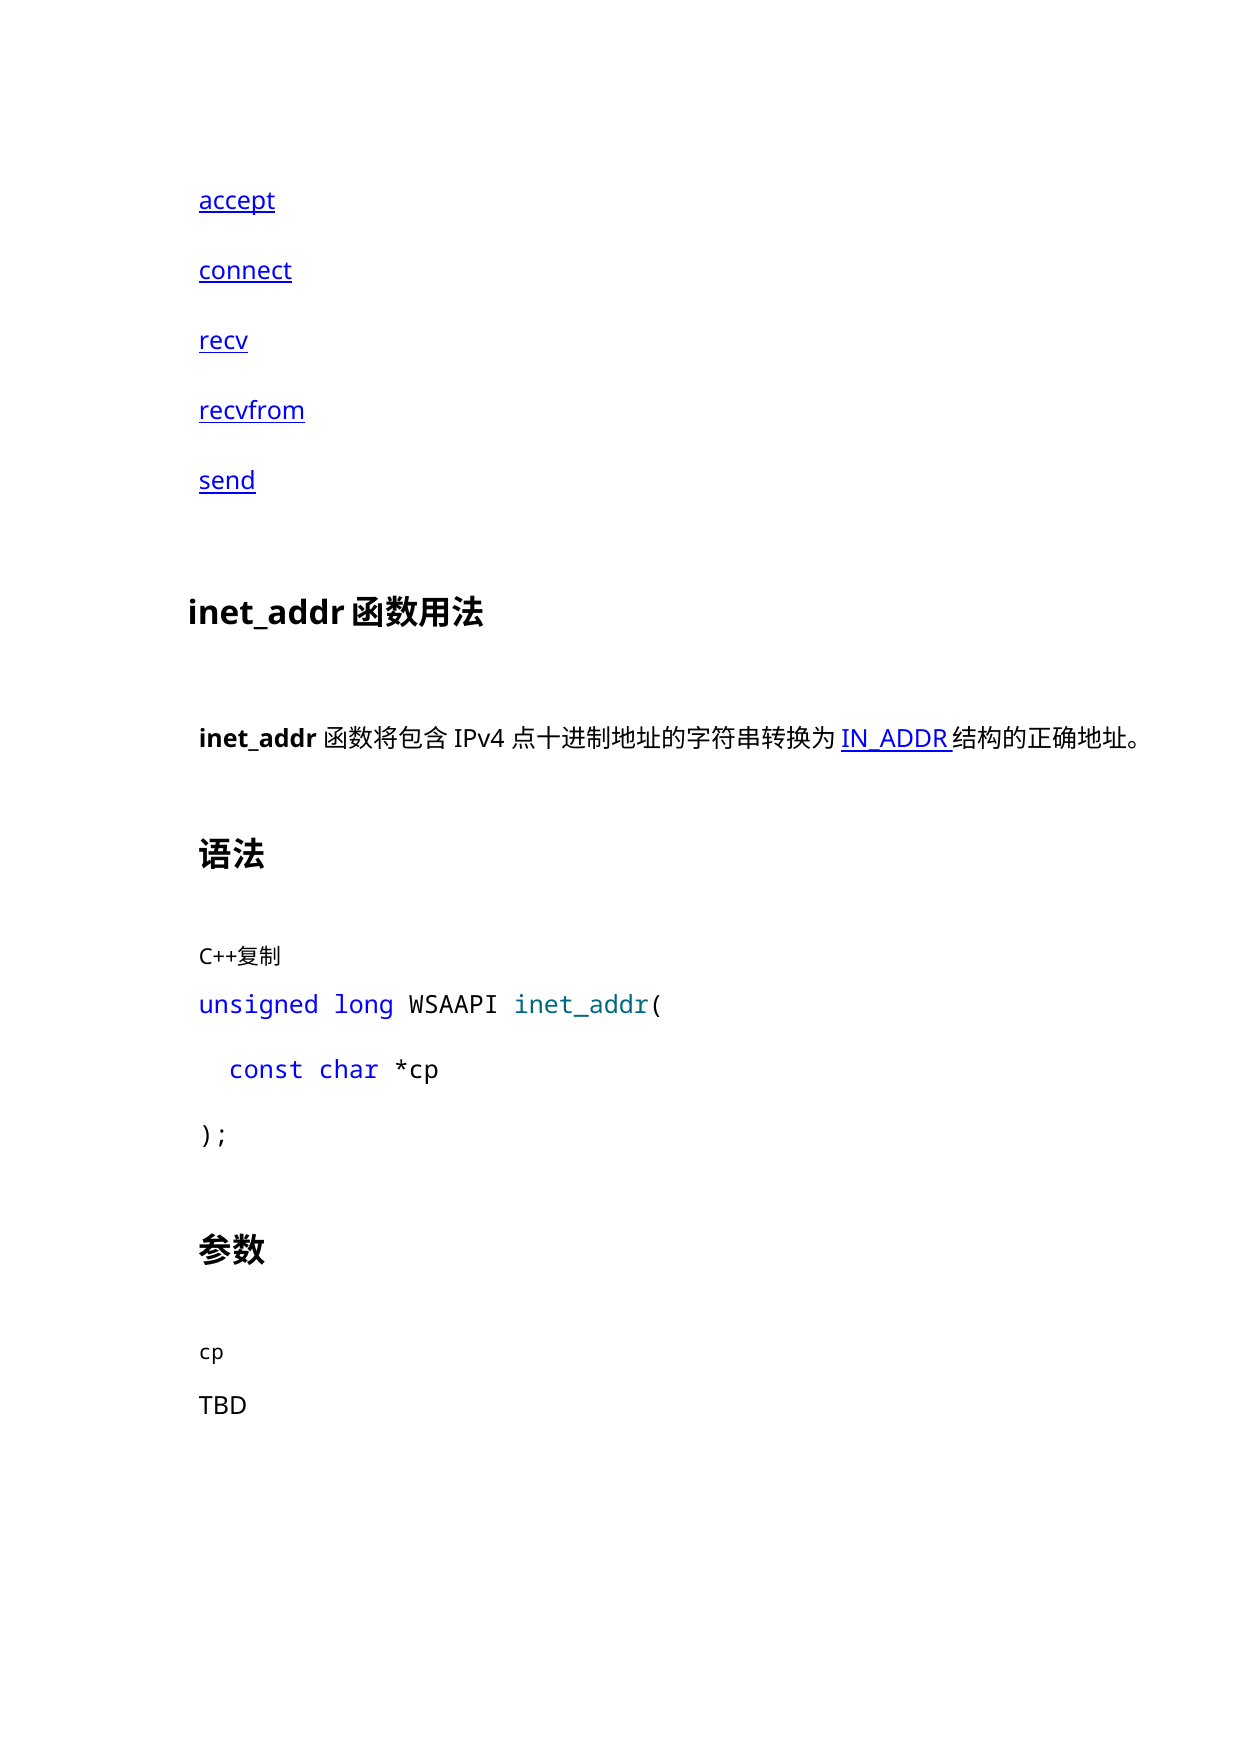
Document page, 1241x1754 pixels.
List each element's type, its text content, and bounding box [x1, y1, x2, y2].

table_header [188, 162, 1240, 550]
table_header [188, 705, 1240, 1442]
subtitle inet_addr函数用法 [187, 577, 1053, 642]
